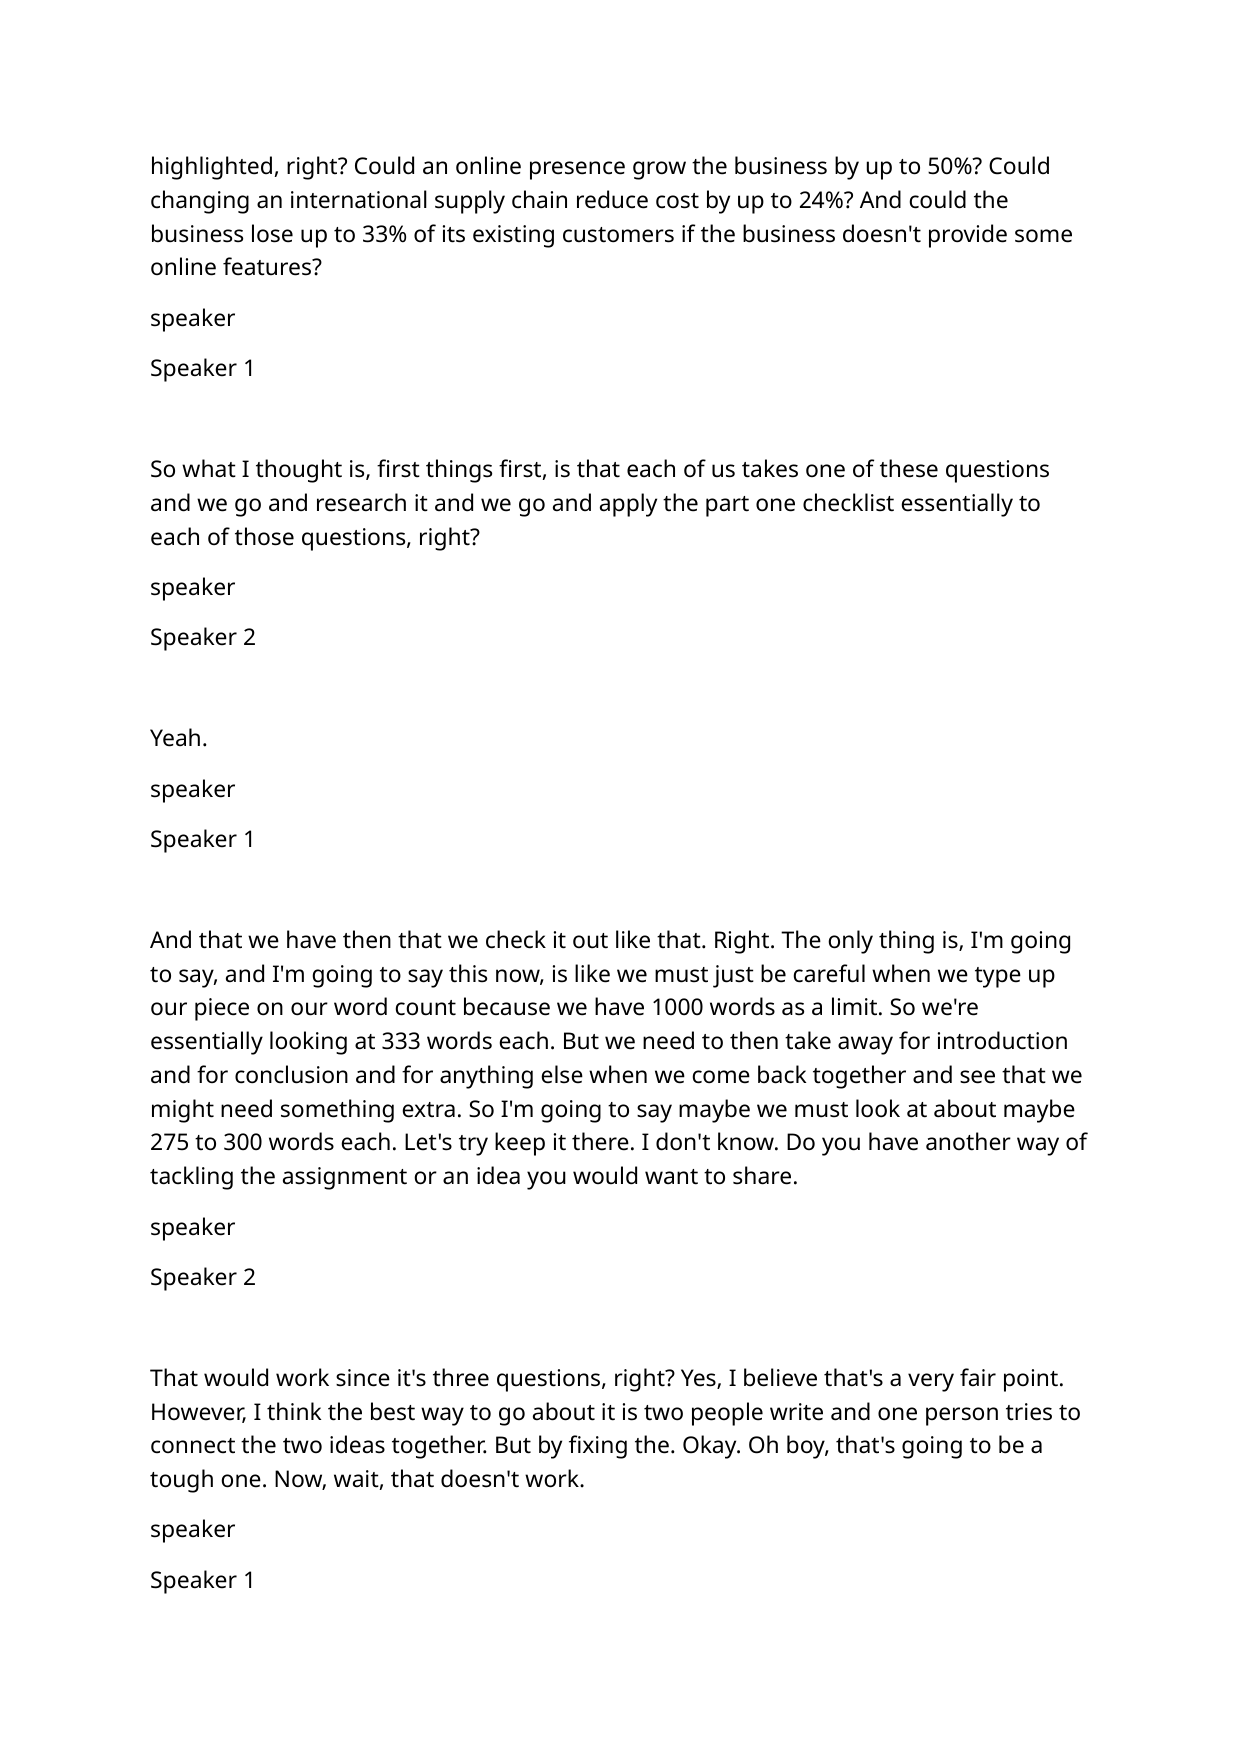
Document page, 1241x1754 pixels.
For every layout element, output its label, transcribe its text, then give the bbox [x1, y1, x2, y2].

text Speaker 2 [150, 621, 1090, 652]
text speaker [150, 302, 1090, 333]
text Speaker 2 [150, 1261, 1090, 1292]
text speaker [150, 1210, 1090, 1242]
text Speaker 1 [150, 1564, 1090, 1595]
text Speaker 1 [150, 352, 1090, 383]
text speaker [150, 772, 1090, 804]
text speaker [150, 1513, 1090, 1544]
text speaker [150, 571, 1090, 602]
text So what I thought is, first things first, is that each of us takes one of these questions and we go and research it and we go and apply the part one checklist essentially to each of those questions, right? [150, 453, 1090, 552]
text That would work since it's three questions, right? Yes, I believe that's a very fair point. However, I think the best way to go about it is two people write and one person tries to connect the two ideas together. But by fixing the. Okay. Oh boy, that's going to be a tough one. Now, wait, that doesn't work. [150, 1362, 1090, 1494]
text And that we have then that we check it out like that. Right. The only thing is, I'm going to say, and I'm going to say this now, is like we must just be careful when we type up our piece on our word count because we have 1000 words as a limit. So we're essentially looking at 333 words each. But we need to then take away for introduction and for conclusion and for anything else when we come back together and see that we might need something extra. So I'm going to say maybe we must look at about maybe 275 to 300 words each. Let's try keep it there. I don't know. Do you have another way of tackling the assignment or an idea you would want to share. [150, 924, 1090, 1191]
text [150, 150, 1090, 282]
text Yeah. [150, 722, 1090, 753]
text Speaker 1 [150, 823, 1090, 854]
